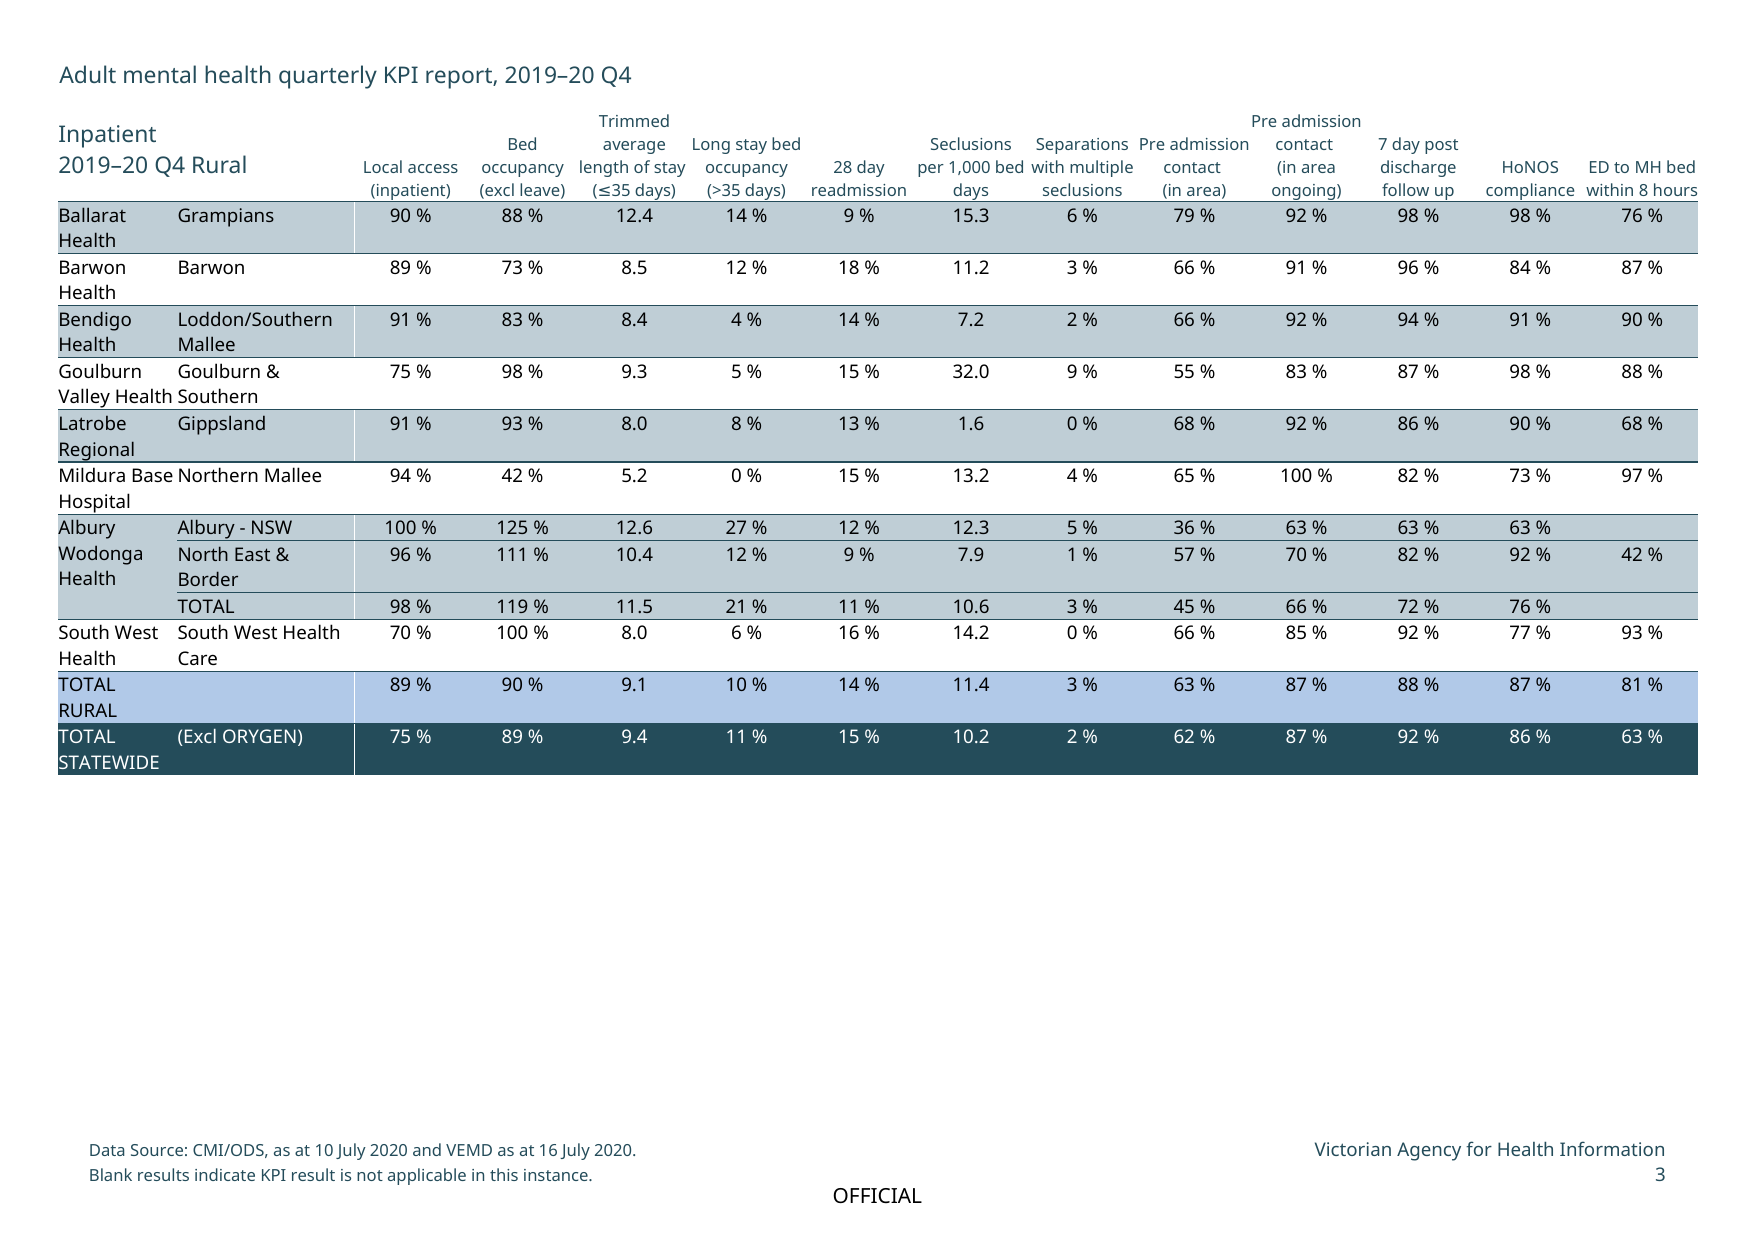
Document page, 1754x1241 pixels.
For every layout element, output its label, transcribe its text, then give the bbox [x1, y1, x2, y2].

table_cell Albury - NSW [177, 515, 354, 540]
table_cell 66 % [1138, 254, 1250, 305]
table_cell 66 % [1138, 306, 1250, 357]
table_cell 73 % [1474, 463, 1586, 513]
table_cell 12 % [802, 515, 915, 540]
table_cell 92 % [1250, 202, 1362, 253]
table_cell 98 % [1474, 358, 1586, 409]
table_cell [177, 672, 354, 723]
table_cell 63 % [1586, 724, 1698, 775]
table_header Long stay bed occupancy (>35 days) [690, 90, 802, 201]
table_cell 79 % [1138, 202, 1250, 253]
table_cell 66 % [1138, 620, 1250, 671]
table_cell 93 % [466, 410, 578, 461]
table_cell 87 % [1362, 358, 1474, 409]
table_cell 98 % [1474, 202, 1586, 253]
table_cell 12 % [690, 541, 802, 592]
table_cell 15 % [802, 358, 915, 409]
table_cell 11.2 [915, 254, 1026, 305]
table_cell 8.0 [578, 620, 690, 671]
table_cell 70 % [1250, 541, 1362, 592]
table_cell 0 % [1026, 620, 1138, 671]
table_cell Ballarat Health [58, 202, 177, 253]
table_cell 98 % [1362, 202, 1474, 253]
table_cell 91 % [1474, 306, 1586, 357]
table_cell 96 % [355, 541, 466, 592]
table_cell 5 % [1026, 515, 1138, 540]
table_cell 87 % [1250, 672, 1362, 723]
table_cell 14 % [690, 202, 802, 253]
table_cell 10.2 [915, 724, 1026, 775]
table_cell TOTAL [177, 593, 354, 619]
table_cell 90 % [1474, 410, 1586, 461]
table_cell 5 % [690, 358, 802, 409]
table_cell South West Health Care [177, 620, 354, 671]
table_cell 9.4 [578, 724, 690, 775]
table_cell 90 % [1586, 306, 1698, 357]
table_cell 9.1 [578, 672, 690, 723]
table_header Trimmed average length of stay (≤35 days) [578, 90, 690, 201]
table_cell 10.6 [915, 593, 1026, 619]
table_cell Loddon/Southern Mallee [177, 306, 354, 357]
table_cell Goulburn Valley Health [58, 358, 177, 409]
table_header Bed occupancy (excl leave) [466, 90, 578, 201]
table_cell 63 % [1250, 515, 1362, 540]
table_cell 86 % [1474, 724, 1586, 775]
table_cell 15 % [802, 724, 915, 775]
table_cell 3 % [1026, 254, 1138, 305]
table_cell 1 % [1026, 541, 1138, 592]
table_cell 92 % [1362, 620, 1474, 671]
table_cell 5.2 [578, 463, 690, 513]
table_cell Mildura Base Hospital [58, 463, 177, 513]
table_cell TOTAL RURAL [58, 672, 177, 723]
table_cell 0 % [1026, 410, 1138, 461]
table_cell 63 % [1474, 515, 1586, 540]
table_cell 94 % [355, 463, 466, 513]
table_cell 73 % [466, 254, 578, 305]
table_cell Grampians [177, 202, 354, 253]
table_cell 13.2 [915, 463, 1026, 513]
table_cell 86 % [1362, 410, 1474, 461]
table_cell 90 % [466, 672, 578, 723]
table_cell 9 % [1026, 358, 1138, 409]
table_cell 10 % [690, 672, 802, 723]
table_cell 21 % [690, 593, 802, 619]
table_cell 4 % [1026, 463, 1138, 513]
table_cell 77 % [1474, 620, 1586, 671]
table_header Inpatient 2019–20 Q4 Rural [58, 90, 354, 201]
table_header 7 day post discharge follow up [1362, 90, 1474, 201]
table_cell 94 % [1362, 306, 1474, 357]
table_cell Albury Wodonga Health [58, 515, 177, 619]
table_cell 18 % [802, 254, 915, 305]
table_cell 82 % [1362, 541, 1474, 592]
table_cell 83 % [1250, 358, 1362, 409]
table_cell 9 % [802, 202, 915, 253]
table_cell Gippsland [177, 410, 354, 461]
table_cell 63 % [1362, 515, 1474, 540]
table_cell 100 % [466, 620, 578, 671]
table_cell 3 % [1026, 672, 1138, 723]
table_cell 66 % [1250, 593, 1362, 619]
table_cell 6 % [690, 620, 802, 671]
table_cell TOTAL STATEWIDE [58, 724, 177, 775]
table_cell 16 % [802, 620, 915, 671]
table_cell 90 % [355, 202, 466, 253]
table_cell 57 % [1138, 541, 1250, 592]
table_header Pre admission contact (in area ongoing) [1250, 90, 1362, 201]
table_cell 72 % [1362, 593, 1474, 619]
table_cell 14 % [802, 306, 915, 357]
table_cell 7.9 [915, 541, 1026, 592]
table_cell 70 % [355, 620, 466, 671]
table_cell Bendigo Health [58, 306, 177, 357]
table_cell 84 % [1474, 254, 1586, 305]
table_cell 96 % [1362, 254, 1474, 305]
table_cell 15.3 [915, 202, 1026, 253]
table_cell 68 % [1138, 410, 1250, 461]
table_cell 8 % [690, 410, 802, 461]
table_cell 13 % [802, 410, 915, 461]
table_cell 55 % [1138, 358, 1250, 409]
table_cell 27 % [690, 515, 802, 540]
table_cell 119 % [466, 593, 578, 619]
table_cell 87 % [1474, 672, 1586, 723]
table_cell South West Health [58, 620, 177, 671]
table_cell 92 % [1250, 306, 1362, 357]
table_cell 88 % [1586, 358, 1698, 409]
table_cell 75 % [355, 724, 466, 775]
table_cell Barwon Health [58, 254, 177, 305]
table_cell 32.0 [915, 358, 1026, 409]
table_cell 89 % [355, 672, 466, 723]
table_cell 91 % [355, 306, 466, 357]
table_cell [1586, 593, 1698, 619]
table_cell [1586, 515, 1698, 540]
table_cell 75 % [355, 358, 466, 409]
table_cell Northern Mallee [177, 463, 354, 513]
table_cell 93 % [1586, 620, 1698, 671]
table_cell 68 % [1586, 410, 1698, 461]
table_cell 8.5 [578, 254, 690, 305]
table_cell 92 % [1362, 724, 1474, 775]
table_cell 91 % [1250, 254, 1362, 305]
table_cell 12.3 [915, 515, 1026, 540]
table_cell 76 % [1474, 593, 1586, 619]
table_cell 6 % [1026, 202, 1138, 253]
table_cell 8.4 [578, 306, 690, 357]
table_cell 10.4 [578, 541, 690, 592]
table_cell 98 % [355, 593, 466, 619]
table_header Separations with multiple seclusions [1026, 90, 1138, 201]
table_cell 82 % [1362, 463, 1474, 513]
table_cell 12.6 [578, 515, 690, 540]
table_cell 92 % [1250, 410, 1362, 461]
table_cell 89 % [355, 254, 466, 305]
table_cell 3 % [1026, 593, 1138, 619]
table_cell 92 % [1474, 541, 1586, 592]
table_cell 4 % [690, 306, 802, 357]
table_cell 1.6 [915, 410, 1026, 461]
table_cell 42 % [466, 463, 578, 513]
table_cell 83 % [466, 306, 578, 357]
table_cell 88 % [466, 202, 578, 253]
table_cell 100 % [355, 515, 466, 540]
table_cell Latrobe Regional [58, 410, 177, 461]
table_cell 15 % [802, 463, 915, 513]
table_header ED to MH bed within 8 hours [1586, 90, 1698, 201]
table_cell 87 % [1250, 724, 1362, 775]
table_cell 97 % [1586, 463, 1698, 513]
table_cell 11 % [802, 593, 915, 619]
table_cell 91 % [355, 410, 466, 461]
table_cell 62 % [1138, 724, 1250, 775]
table_cell 2 % [1026, 724, 1138, 775]
table_cell 11 % [690, 724, 802, 775]
table_cell 81 % [1586, 672, 1698, 723]
table_cell 12.4 [578, 202, 690, 253]
table_cell 65 % [1138, 463, 1250, 513]
table_cell 11.4 [915, 672, 1026, 723]
table_cell 98 % [466, 358, 578, 409]
table_cell 85 % [1250, 620, 1362, 671]
table_cell 9.3 [578, 358, 690, 409]
table_cell 45 % [1138, 593, 1250, 619]
table_cell 87 % [1586, 254, 1698, 305]
table_cell Goulburn & Southern [177, 358, 354, 409]
table_cell 12 % [690, 254, 802, 305]
table_cell 7.2 [915, 306, 1026, 357]
table_cell (Excl ORYGEN) [177, 724, 354, 775]
table_cell 88 % [1362, 672, 1474, 723]
table_cell 63 % [1138, 672, 1250, 723]
table_cell 14 % [802, 672, 915, 723]
table_cell 14.2 [915, 620, 1026, 671]
table_header Local access (inpatient) [355, 90, 466, 201]
table_header Pre admission contact (in area) [1138, 90, 1250, 201]
table_cell 2 % [1026, 306, 1138, 357]
table_cell North East & Border [177, 541, 354, 592]
table_header 28 day readmission [802, 90, 915, 201]
table_cell 76 % [1586, 202, 1698, 253]
table_cell Barwon [177, 254, 354, 305]
table_cell 100 % [1250, 463, 1362, 513]
table_cell 89 % [466, 724, 578, 775]
table_cell 111 % [466, 541, 578, 592]
table_header Seclusions per 1,000 bed days [915, 90, 1026, 201]
table_cell 0 % [690, 463, 802, 513]
table_cell 125 % [466, 515, 578, 540]
table_cell 8.0 [578, 410, 690, 461]
table_header HoNOS compliance [1474, 90, 1586, 201]
table_cell 36 % [1138, 515, 1250, 540]
table_cell 9 % [802, 541, 915, 592]
table_cell 11.5 [578, 593, 690, 619]
table_cell 42 % [1586, 541, 1698, 592]
